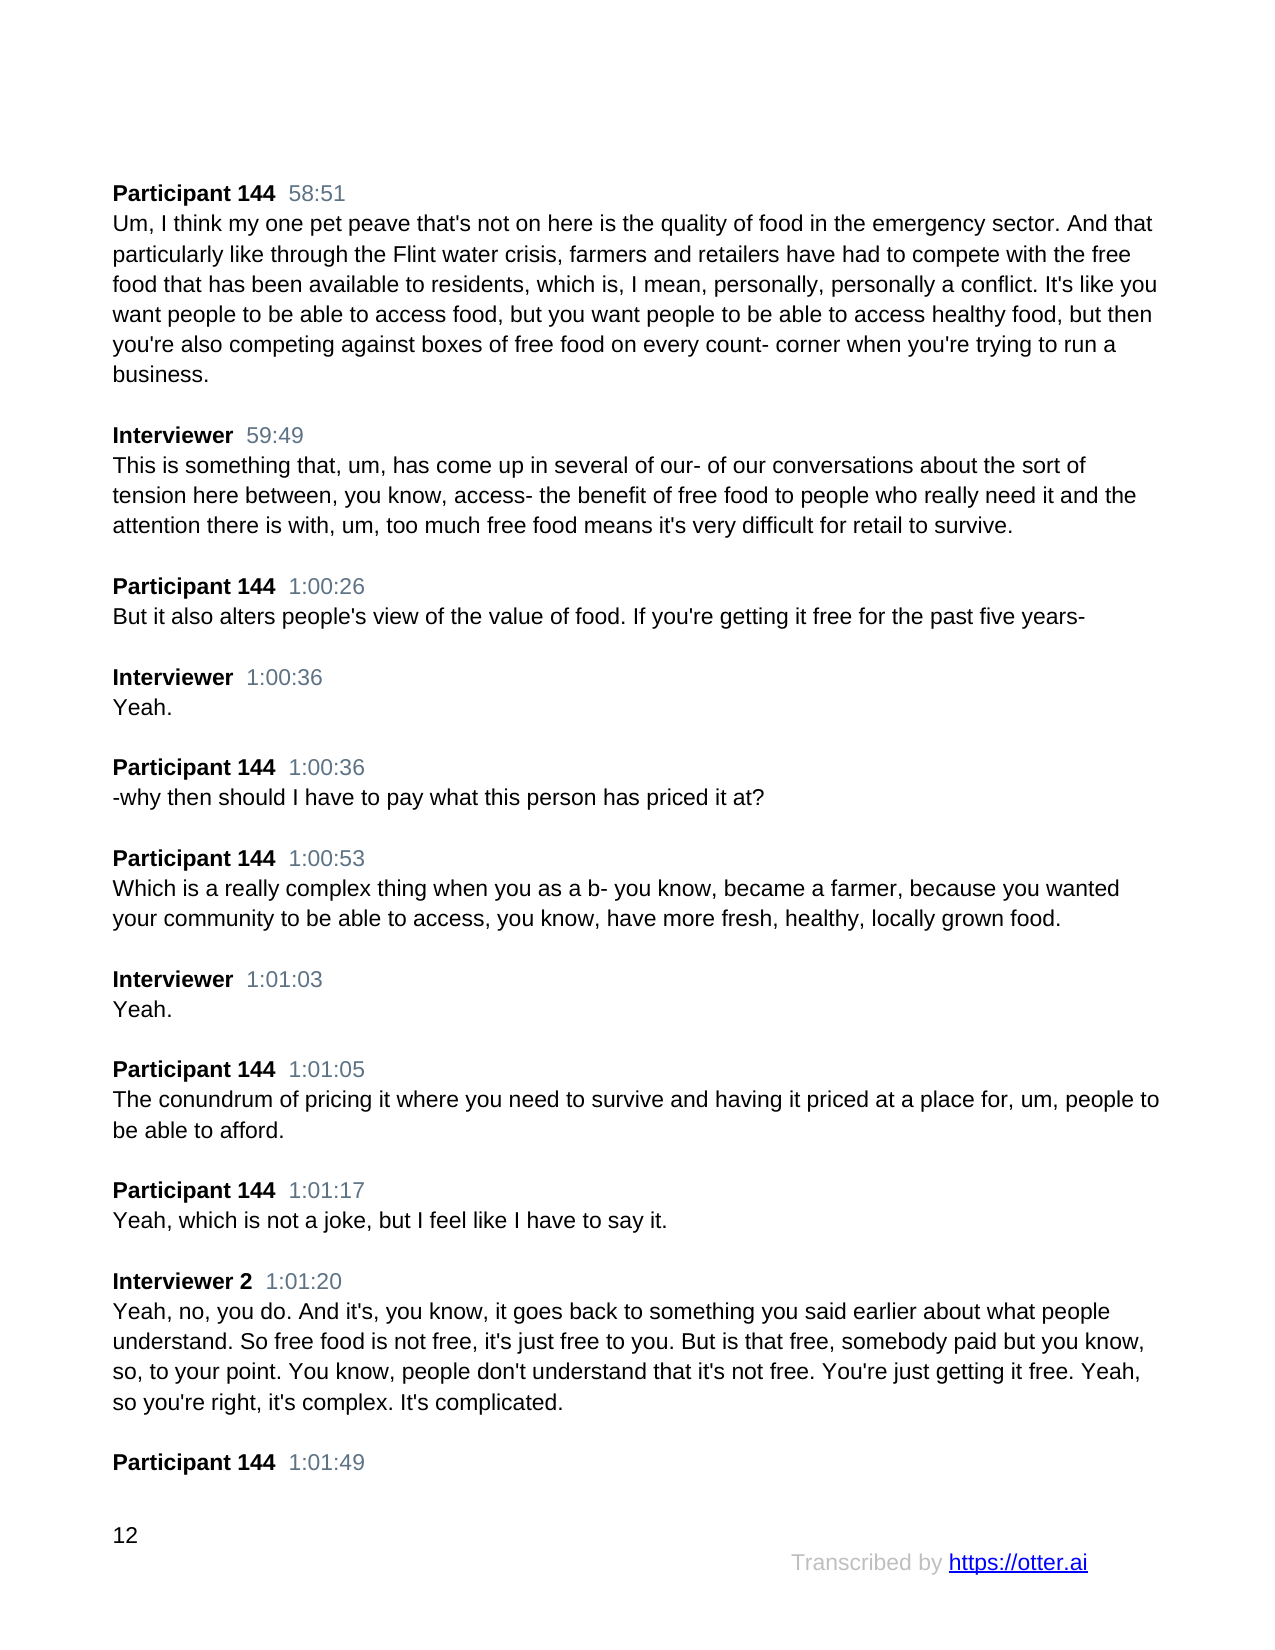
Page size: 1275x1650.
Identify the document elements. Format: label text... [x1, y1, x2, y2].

text Participant 144 1:01:17 [112, 1177, 1162, 1203]
text Participant 144 1:00:36 [112, 754, 1162, 781]
text Participant 144 1:01:05 [112, 1056, 1162, 1083]
text Yeah. [112, 694, 1162, 720]
text Participant 144 1:00:26 [112, 573, 1162, 599]
text Participant 144 58:51 [112, 180, 1162, 207]
text Interviewer 59:49 [112, 422, 1162, 448]
text Yeah. [112, 996, 1162, 1022]
text The conundrum of pricing it where you need to survive and having it priced at a place for, um, people to be able to afford. [112, 1086, 1162, 1143]
text Um, I think my one pet peave that's not on here is the quality of food in the emergency sector. And that particularly like through the Flint water crisis, farmers and retailers have had to compete with the free food that has been available to residents, which is, I mean, personally, personally a conflict. It's like you want people to be able to access food, but you want people to be able to access healthy food, but then you're also competing against boxes of free food on every count- corner when you're trying to run a business. [112, 210, 1162, 388]
text Participant 144 1:00:53 [112, 845, 1162, 871]
text Which is a really complex thing when you as a b- you know, became a farmer, because you wanted your community to be able to access, you know, have more fresh, healthy, locally grown food. [112, 875, 1162, 932]
text Interviewer 1:01:03 [112, 966, 1162, 992]
text But it also alters people's view of the value of food. If you're getting it free for the past five years- [112, 603, 1162, 629]
text Interviewer 2 1:01:20 [112, 1268, 1162, 1294]
text Participant 144 1:01:49 [112, 1449, 1162, 1475]
text -why then should I have to pay what this person has priced it at? [112, 784, 1162, 811]
text Yeah, no, you do. And it's, you know, it goes back to something you said earlier about what people understand. So free food is not free, it's just free to you. But is that free, somebody paid but you know, so, to your point. You know, people don't understand that it's not free. You're just getting it free. Yeah, so you're right, it's complex. It's complicated. [112, 1298, 1162, 1415]
text Yeah, which is not a joke, but I feel like I have to say it. [112, 1207, 1162, 1234]
text Interviewer 1:00:36 [112, 663, 1162, 690]
text This is something that, um, has come up in several of our- of our conversations about the sort of tension here between, you know, access- the benefit of free food to people who really need it and the attention there is with, um, too much free food means it's very difficult for retail to survive. [112, 452, 1162, 539]
